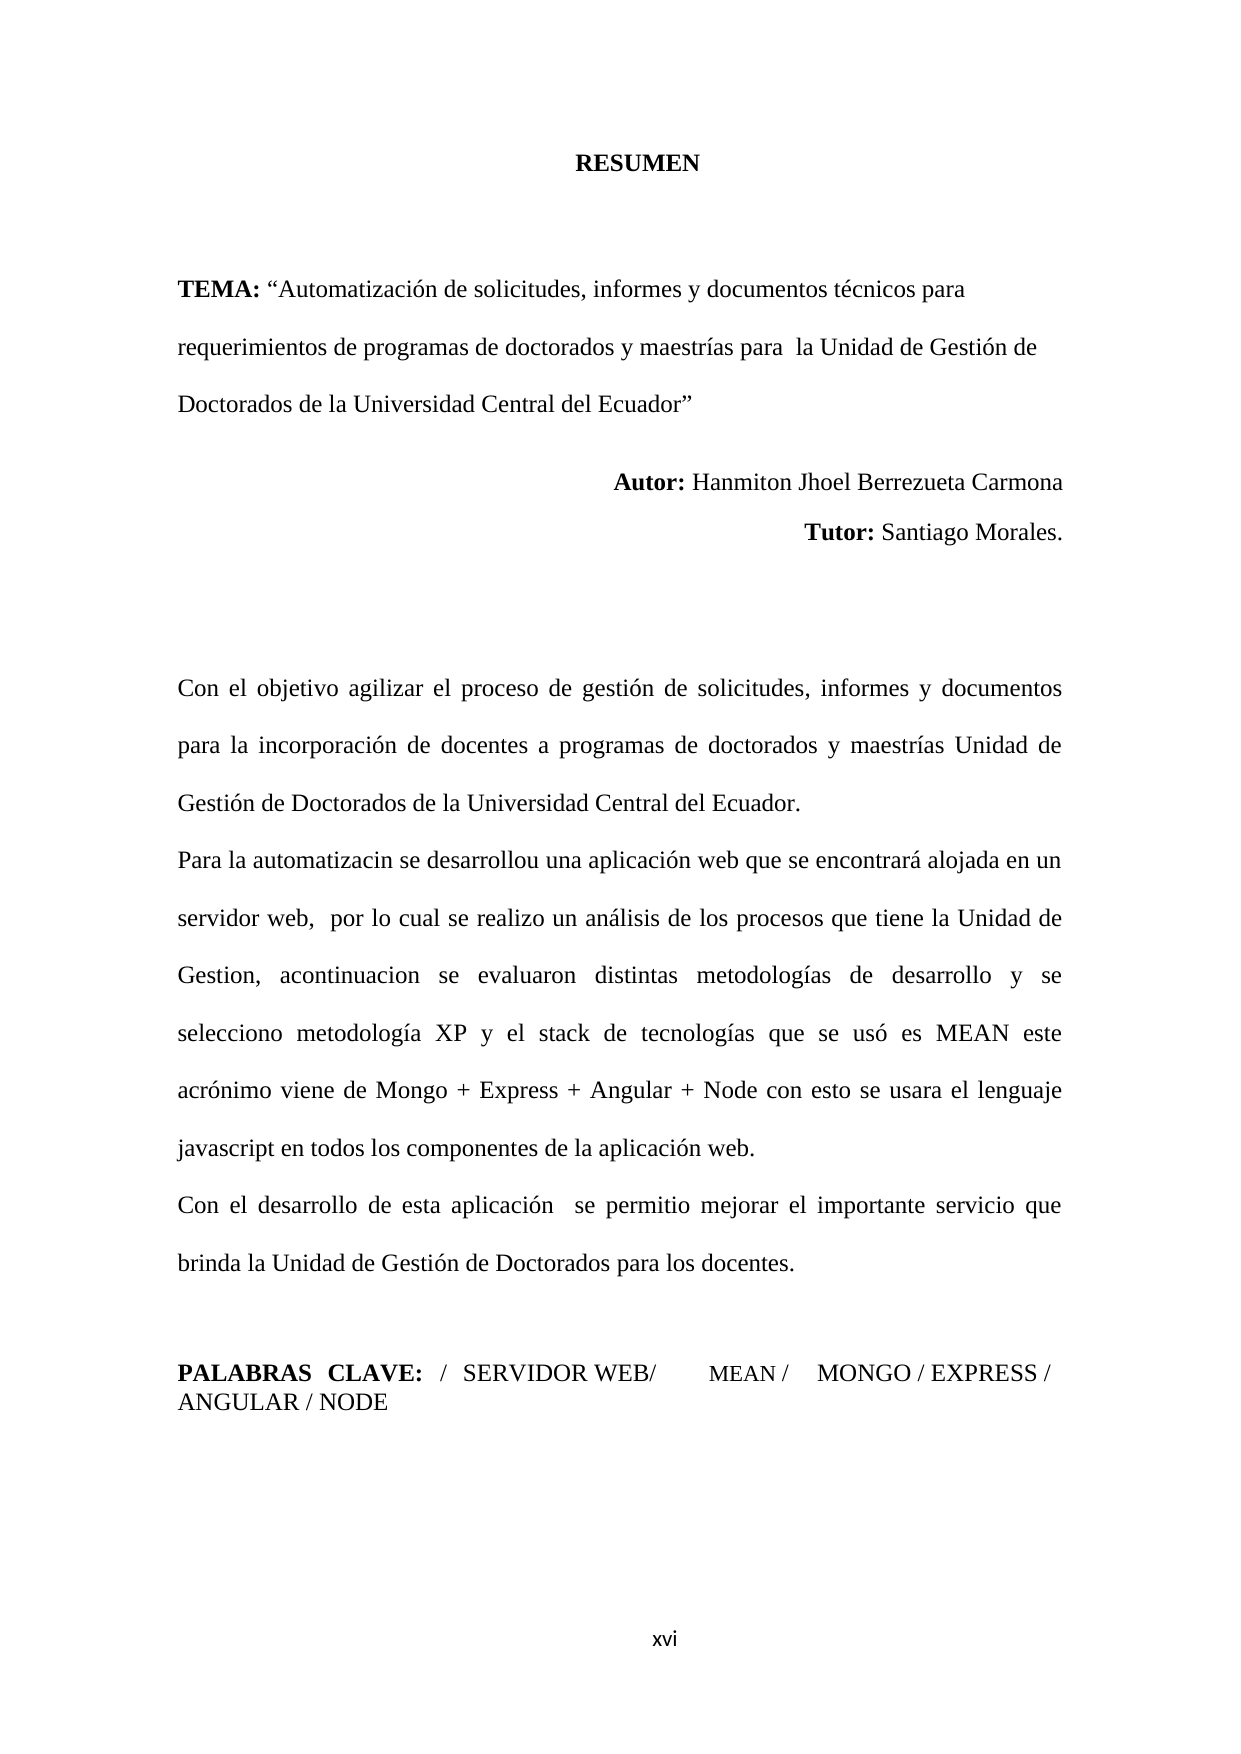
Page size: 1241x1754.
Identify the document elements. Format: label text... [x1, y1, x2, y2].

text Autor: Hanmiton Jhoel Berrezueta Carmona [177, 467, 1063, 496]
text TEMA: “Automatización de solicitudes, informes y documentos técnicos para requerimientos de programas de doctorados y maestrías para la Unidad de Gestión de Doctorados de la Universidad Central del Ecuador” [177, 274, 1063, 418]
text Para la automatizacin se desarrollou una aplicación web que se encontrará alojada en un servidor web, por lo cual se realizo un análisis de los procesos que tiene la Unidad de Gestion, acontinuacion se evaluaron distintas metodologías de desarrollo y se selecciono metodología XP y el stack de tecnologías que se usó es MEAN este acrónimo viene de Mongo + Express + Angular + Node con esto se usara el lenguaje javascript en todos los componentes de la aplicación web. [177, 845, 1063, 1161]
text PALABRAS CLAVE: / SERVIDOR WEB/ MEAN / MONGO / EXPRESS / ANGULAR / NODE [177, 1358, 1063, 1416]
text Tutor: Santiago Morales. [177, 517, 1063, 546]
text RESUMEN [575, 148, 1063, 176]
text Con el desarrollo de esta aplicación se permitio mejorar el importante servicio que brinda la Unidad de Gestión de Doctorados para los docentes. [177, 1190, 1063, 1276]
text Con el objetivo agilizar el proceso de gestión de solicitudes, informes y documentos para la incorporación de docentes a programas de doctorados y maestrías Unidad de Gestión de Doctorados de la Universidad Central del Ecuador. [177, 673, 1063, 816]
